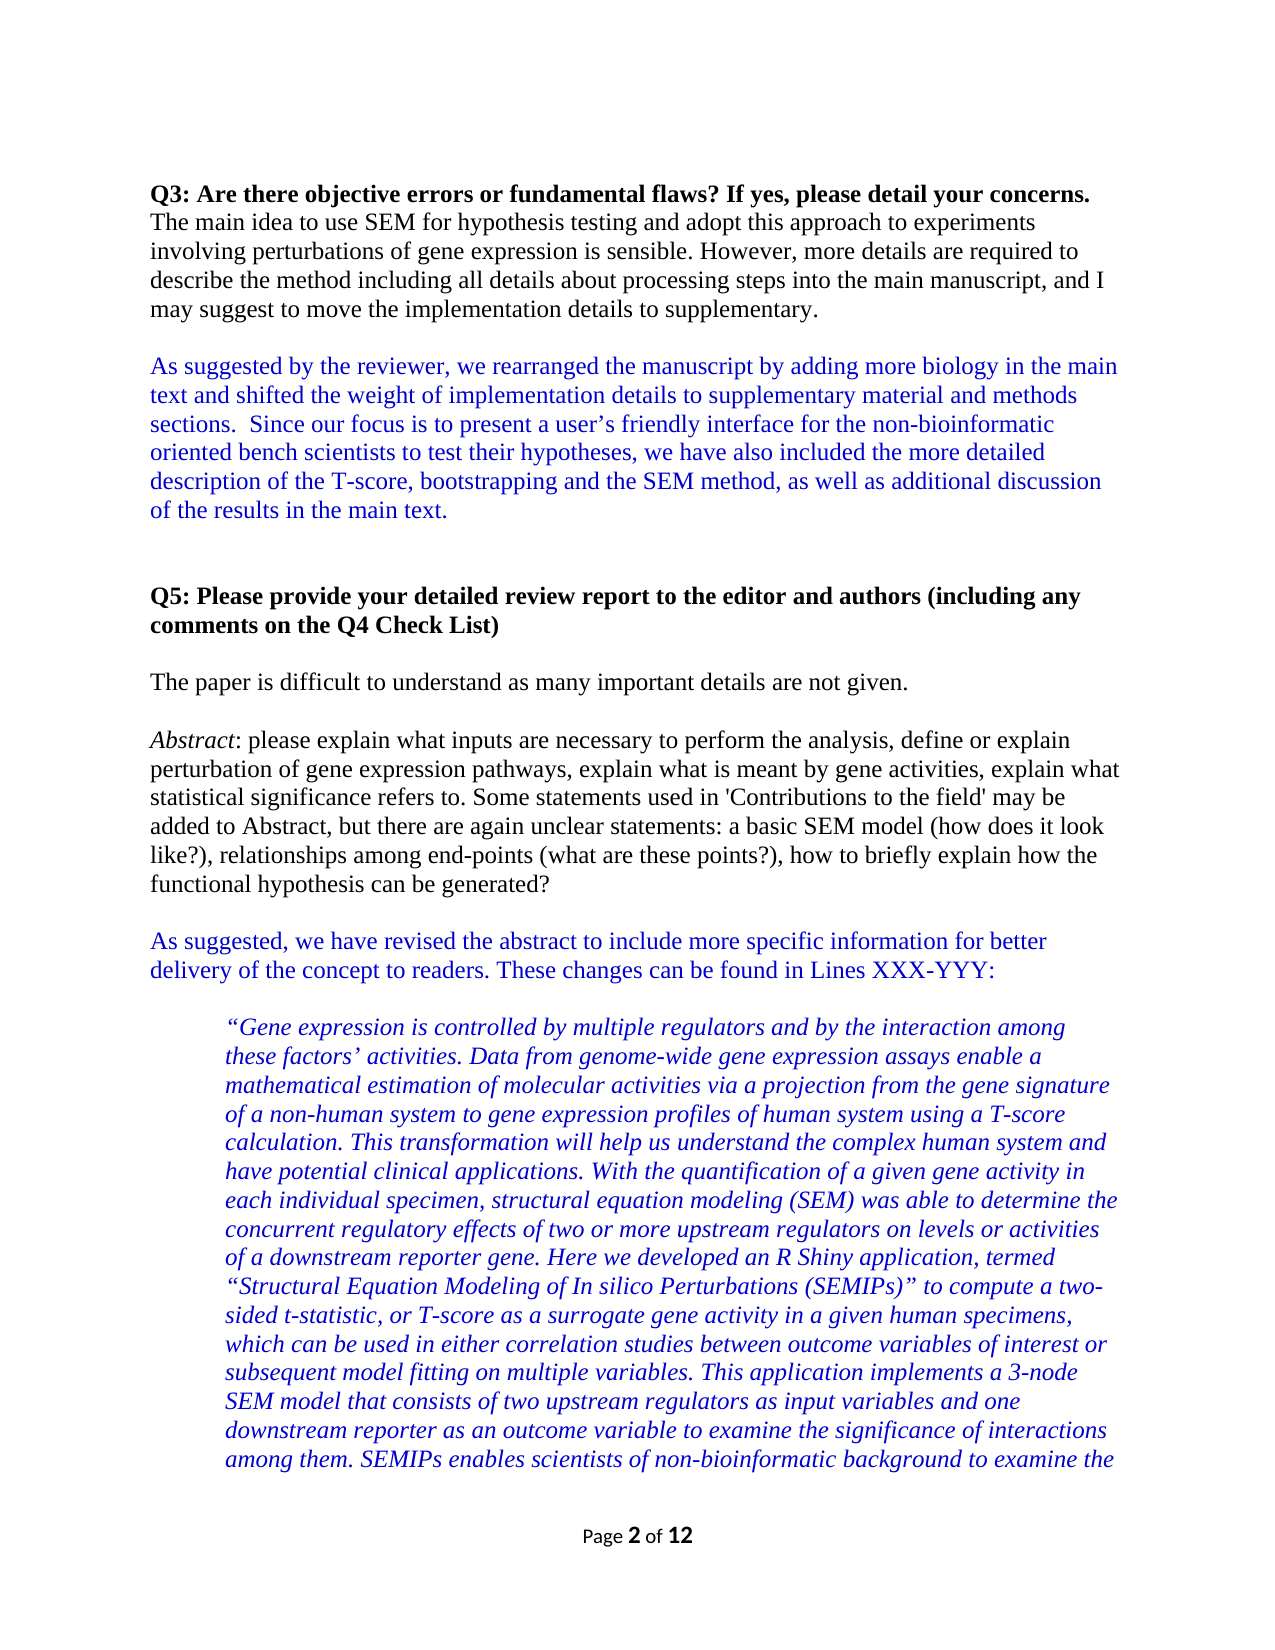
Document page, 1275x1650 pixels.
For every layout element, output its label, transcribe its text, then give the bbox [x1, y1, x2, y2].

text Q3: Are there objective errors or fundamental flaws? If yes, please detail your concerns. [150, 179, 1125, 207]
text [225, 1012, 1125, 1472]
text Abstract: please explain what inputs are necessary to perform the analysis, define or explain perturbation of gene expression pathways, explain what is meant by gene activities, explain what statistical significance refers to. Some statements used in 'Contributions to the field' may be added to Abstract, but there are again unclear statements: a basic SEM model (how does it look like?), relationships among end-points (what are these points?), how to briefly explain how the functional hypothesis can be generated? [150, 725, 1125, 897]
text As suggested by the reviewer, we rearranged the manuscript by adding more biology in the main text and shifted the weight of implementation details to supplementary material and methods sections. Since our focus is to present a user’s friendly interface for the non-bioinformatic oriented bench scientists to test their hypotheses, we have also included the more detailed description of the T-score, bootstrapping and the SEM method, as well as additional discussion of the results in the main text. [150, 351, 1125, 524]
text As suggested, we have revised the abstract to include more specific information for better delivery of the concept to readers. These changes can be found in Lines XXX-YYY: [150, 926, 1125, 984]
text The paper is difficult to understand as many important details are not given. [150, 667, 1125, 696]
text Q5: Please provide your detailed review report to the editor and authors (including any comments on the Q4 Check List) [150, 581, 1125, 639]
text The main idea to use SEM for hypothesis testing and adopt this approach to experiments involving perturbations of gene expression is sensible. However, more details are required to describe the method including all details about processing steps into the main manuscript, and I may suggest to move the implementation details to supplementary. [150, 207, 1125, 322]
